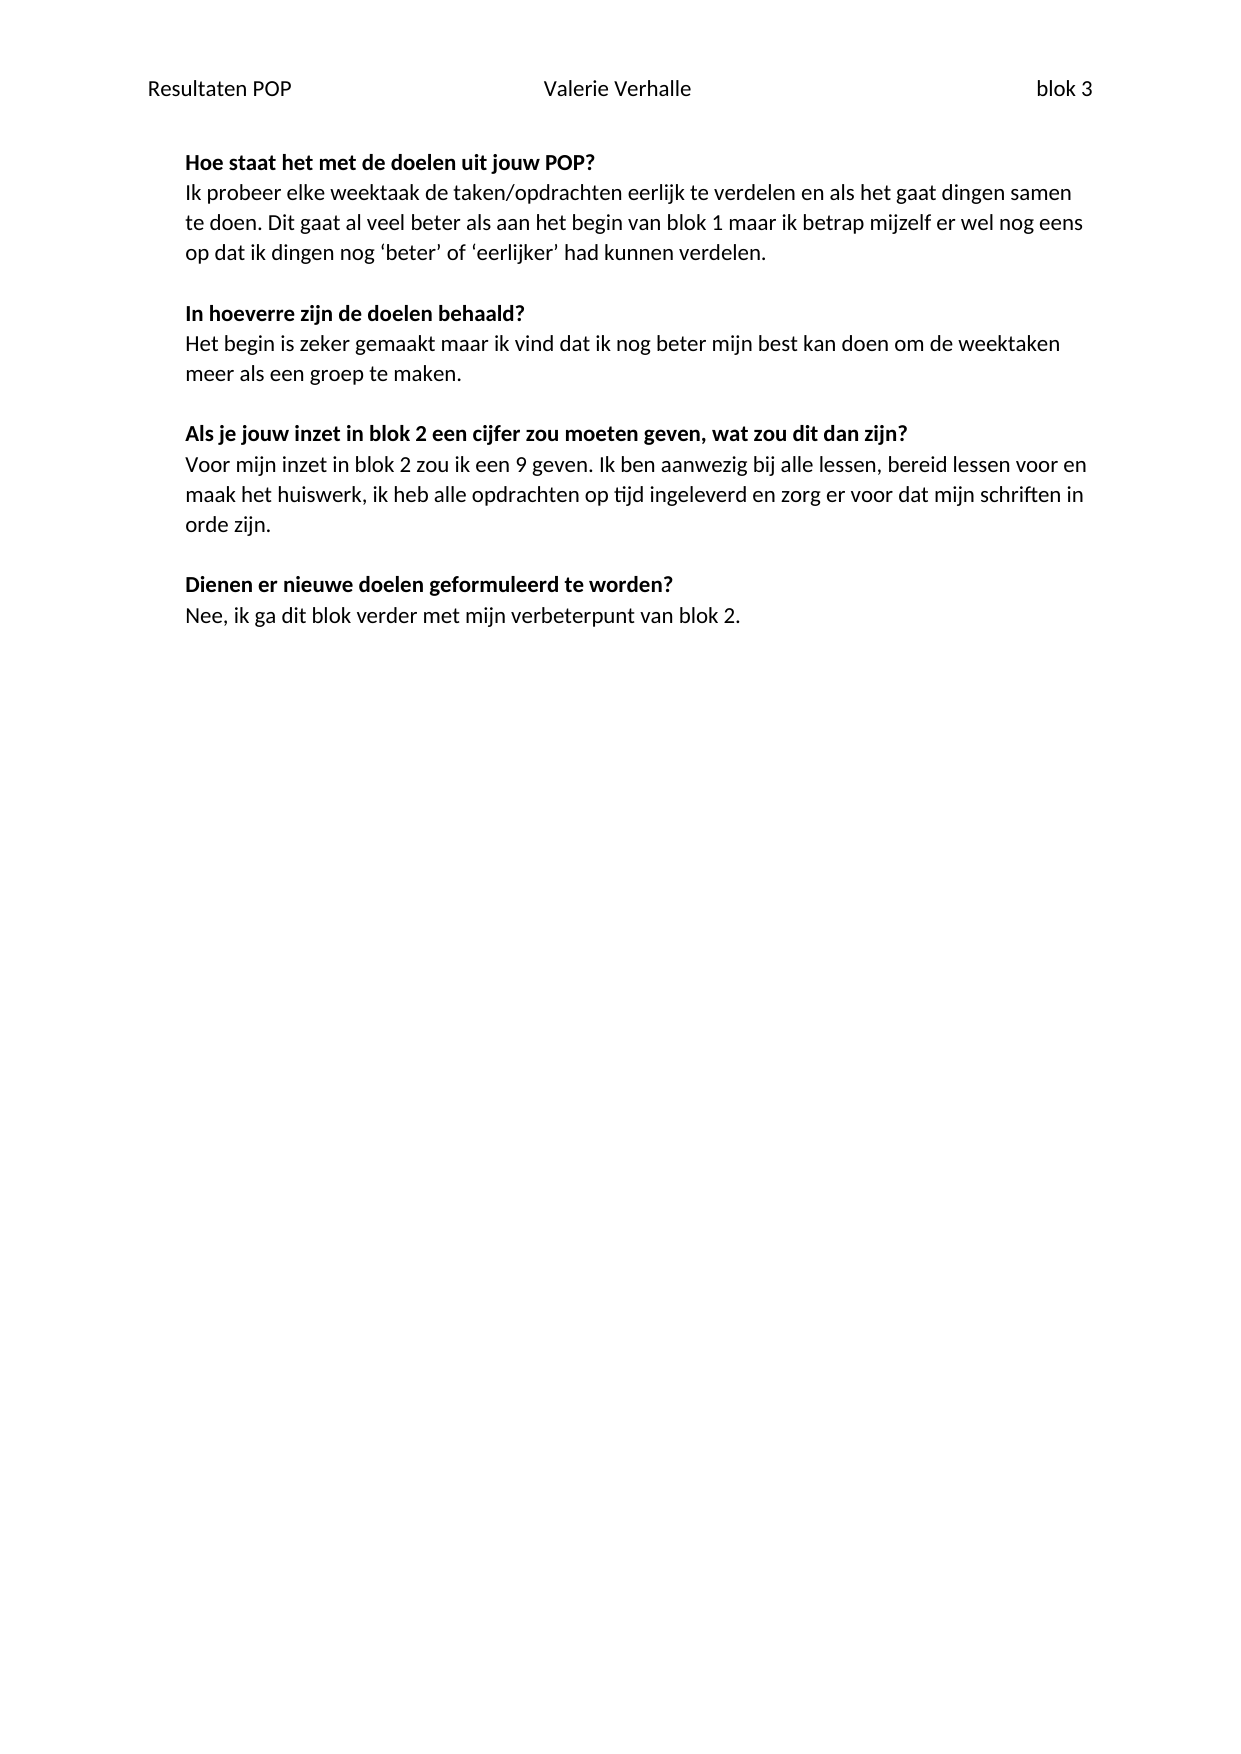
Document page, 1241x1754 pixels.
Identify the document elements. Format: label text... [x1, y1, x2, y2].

text Het begin is zeker gemaakt maar ik vind dat ik nog beter mijn best kan doen om de weektaken meer als een groep te maken. [185, 329, 1093, 387]
text In hoeverre zijn de doelen behaald? [185, 299, 1093, 327]
text Dienen er nieuwe doelen geformuleerd te worden? [185, 571, 1093, 598]
text Ik probeer elke weektaak de taken/opdrachten eerlijk te verdelen en als het gaat dingen samen te doen. Dit gaat al veel beter als aan het begin van blok 1 maar ik betrap mijzelf er wel nog eens op dat ik dingen nog ‘beter’ of ‘eerlijker’ had kunnen verdelen. [185, 178, 1093, 266]
text Voor mijn inzet in blok 2 zou ik een 9 geven. Ik ben aanwezig bij alle lessen, bereid lessen voor en maak het huiswerk, ik heb alle opdrachten op tijd ingeleverd en zorg er voor dat mijn schriften in orde zijn. [185, 450, 1093, 538]
text Nee, ik ga dit blok verder met mijn verbeterpunt van blok 2. [185, 601, 1093, 629]
text Hoe staat het met de doelen uit jouw POP? [185, 148, 1093, 176]
text Als je jouw inzet in blok 2 een cijfer zou moeten geven, wat zou dit dan zijn? [185, 419, 1093, 447]
